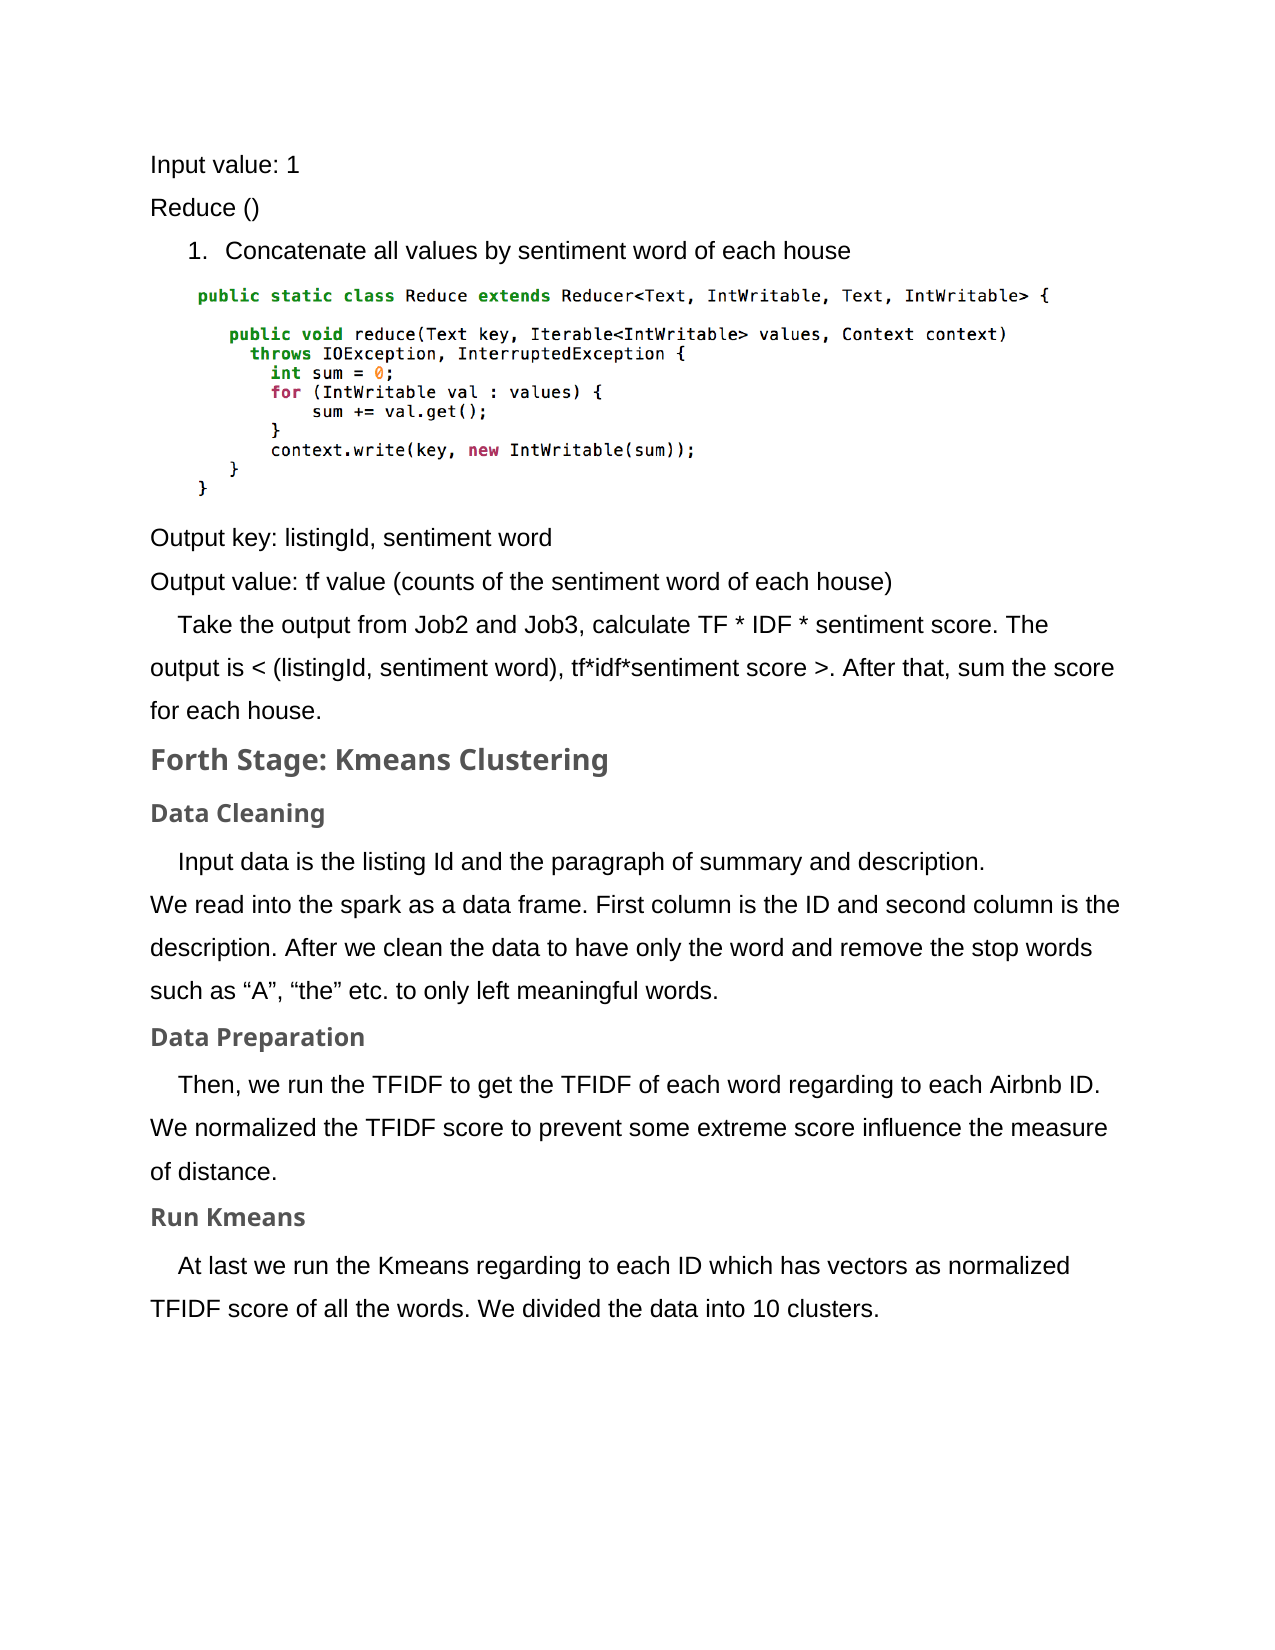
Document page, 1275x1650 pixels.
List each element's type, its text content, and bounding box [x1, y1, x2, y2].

text Run Kmeans [150, 1200, 1125, 1234]
text Output value: tf value (counts of the sentiment word of each house) [150, 567, 1125, 595]
text Output key: listingId, sentiment word [150, 523, 1125, 552]
text Take the output from Job2 and Job3, calculate TF * IDF * sentiment score. The output is < (listingId, sentiment word), tf*idf*sentiment score >. After that, sum the score for each house. [150, 610, 1125, 725]
text At last we run the Kmeans regarding to each ID which has vectors as normalized TFIDF score of all the words. We divided the data into 10 clusters. [150, 1251, 1125, 1323]
text Input value: 1 [150, 150, 1125, 179]
text Data Preparation [150, 1019, 1125, 1053]
picture [187, 279, 1059, 509]
list Concatenate all values by sentiment word of each house [187, 236, 1125, 265]
text Forth Stage: Kmeans Clustering Data Cleaning [150, 739, 1125, 830]
text We read into the spark as a data frame. First column is the ID and second column is the description. After we clean the data to have only the word and remove the stop words such as “A”, “the” etc. to only left meaningful words. [150, 890, 1125, 1005]
text Input data is the listing Id and the paragraph of summary and description. [150, 847, 1125, 876]
text Then, we run the TFIDF to get the TFIDF of each word regarding to each Airbnb ID. We normalized the TFIDF score to prevent some extreme score influence the measure of distance. [150, 1070, 1125, 1185]
text Reduce () [150, 193, 1125, 222]
